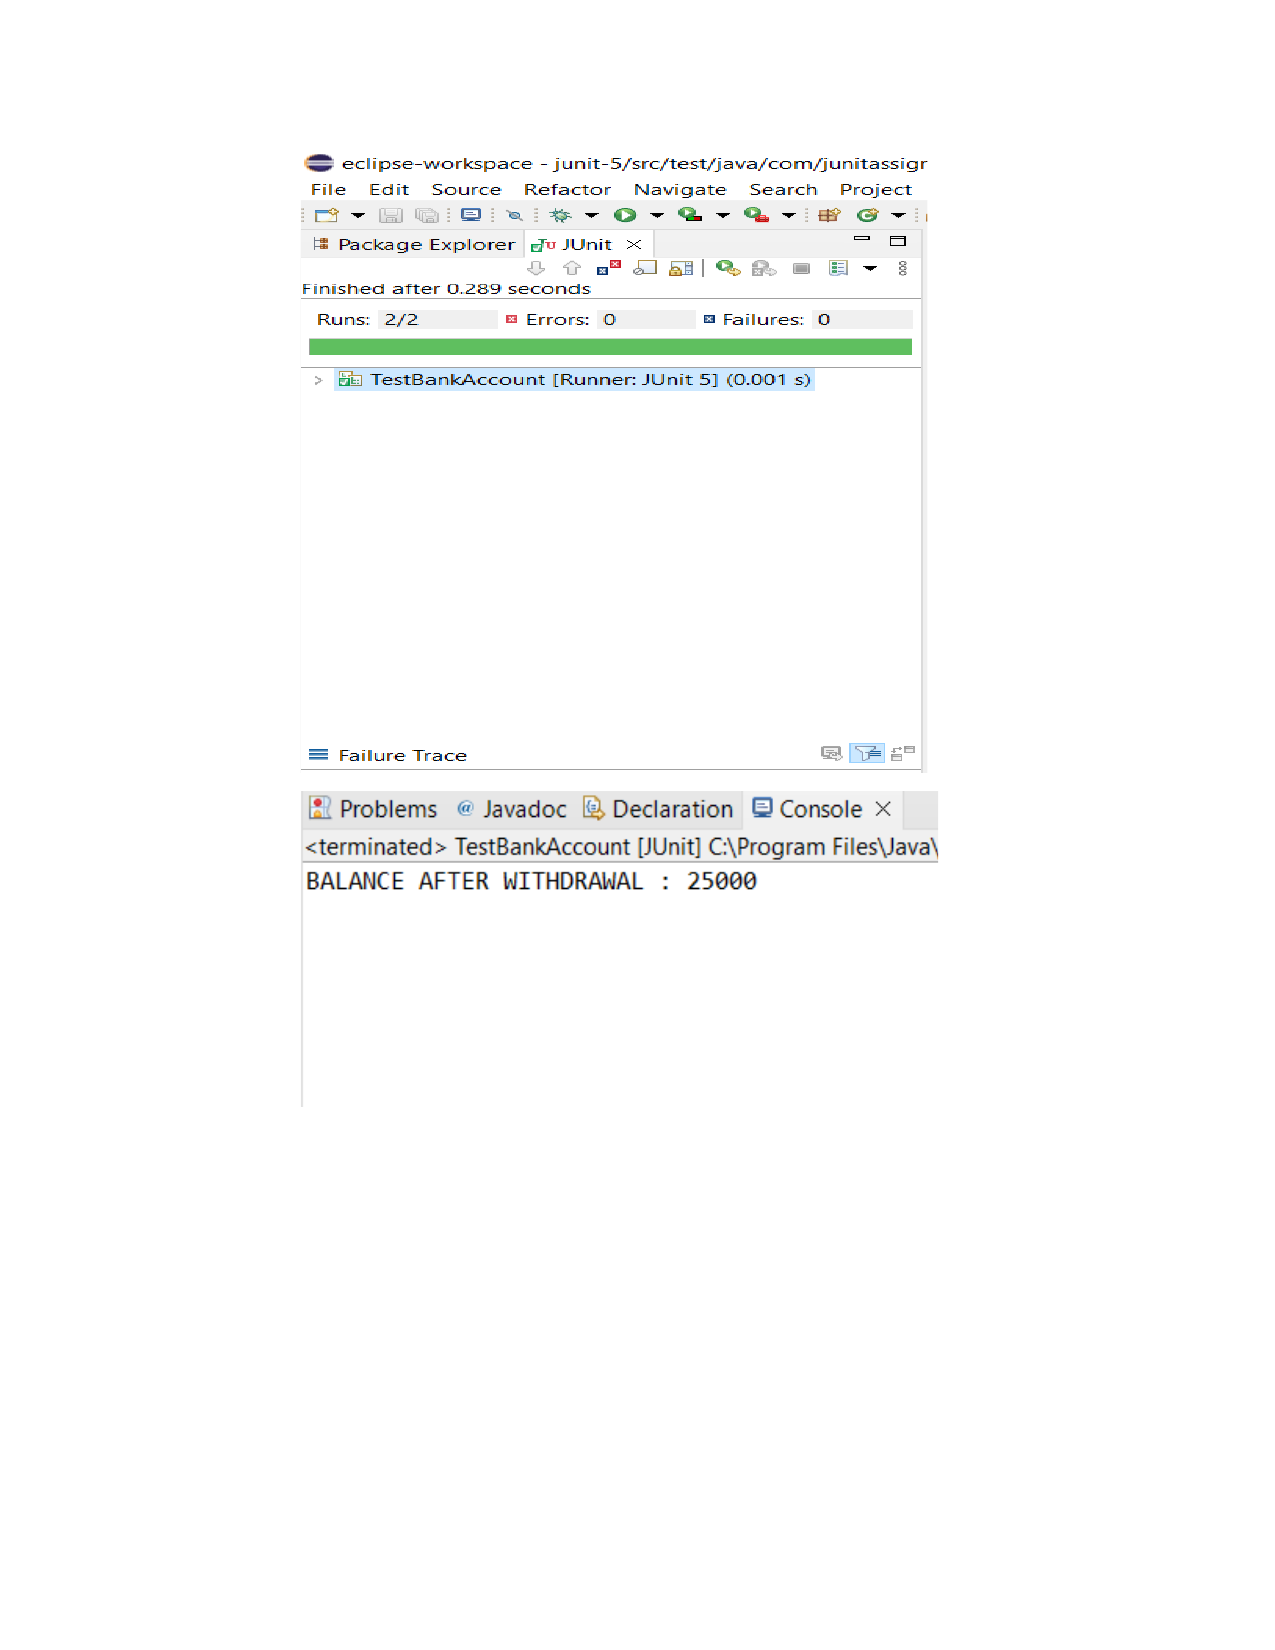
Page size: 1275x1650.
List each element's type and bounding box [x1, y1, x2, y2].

picture [300, 150, 928, 773]
picture [300, 791, 939, 1107]
